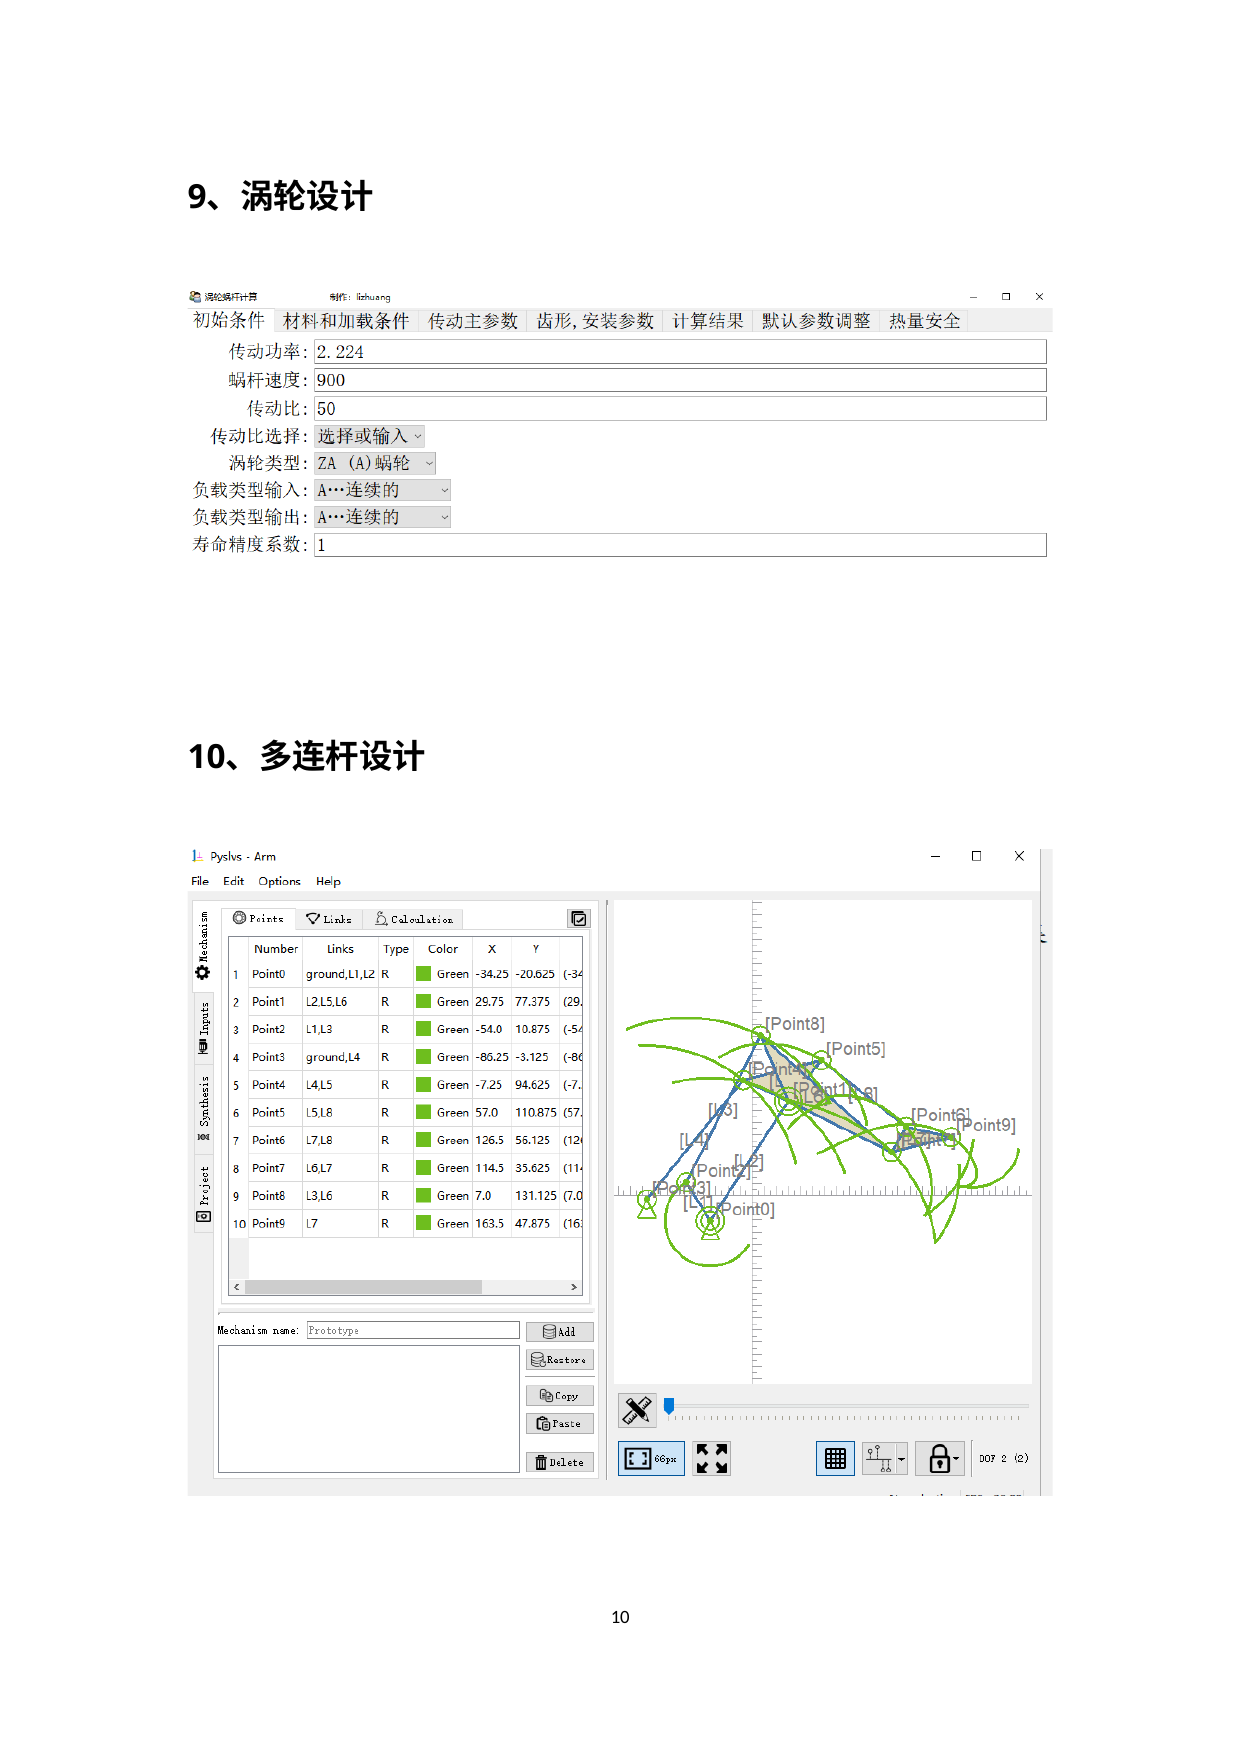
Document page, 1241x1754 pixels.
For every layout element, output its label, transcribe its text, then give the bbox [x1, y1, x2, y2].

picture [187, 289, 1053, 670]
subtitle 10、多连杆设计 [187, 722, 1053, 787]
picture [187, 849, 1053, 1496]
subtitle 9、涡轮设计 [187, 162, 1053, 227]
